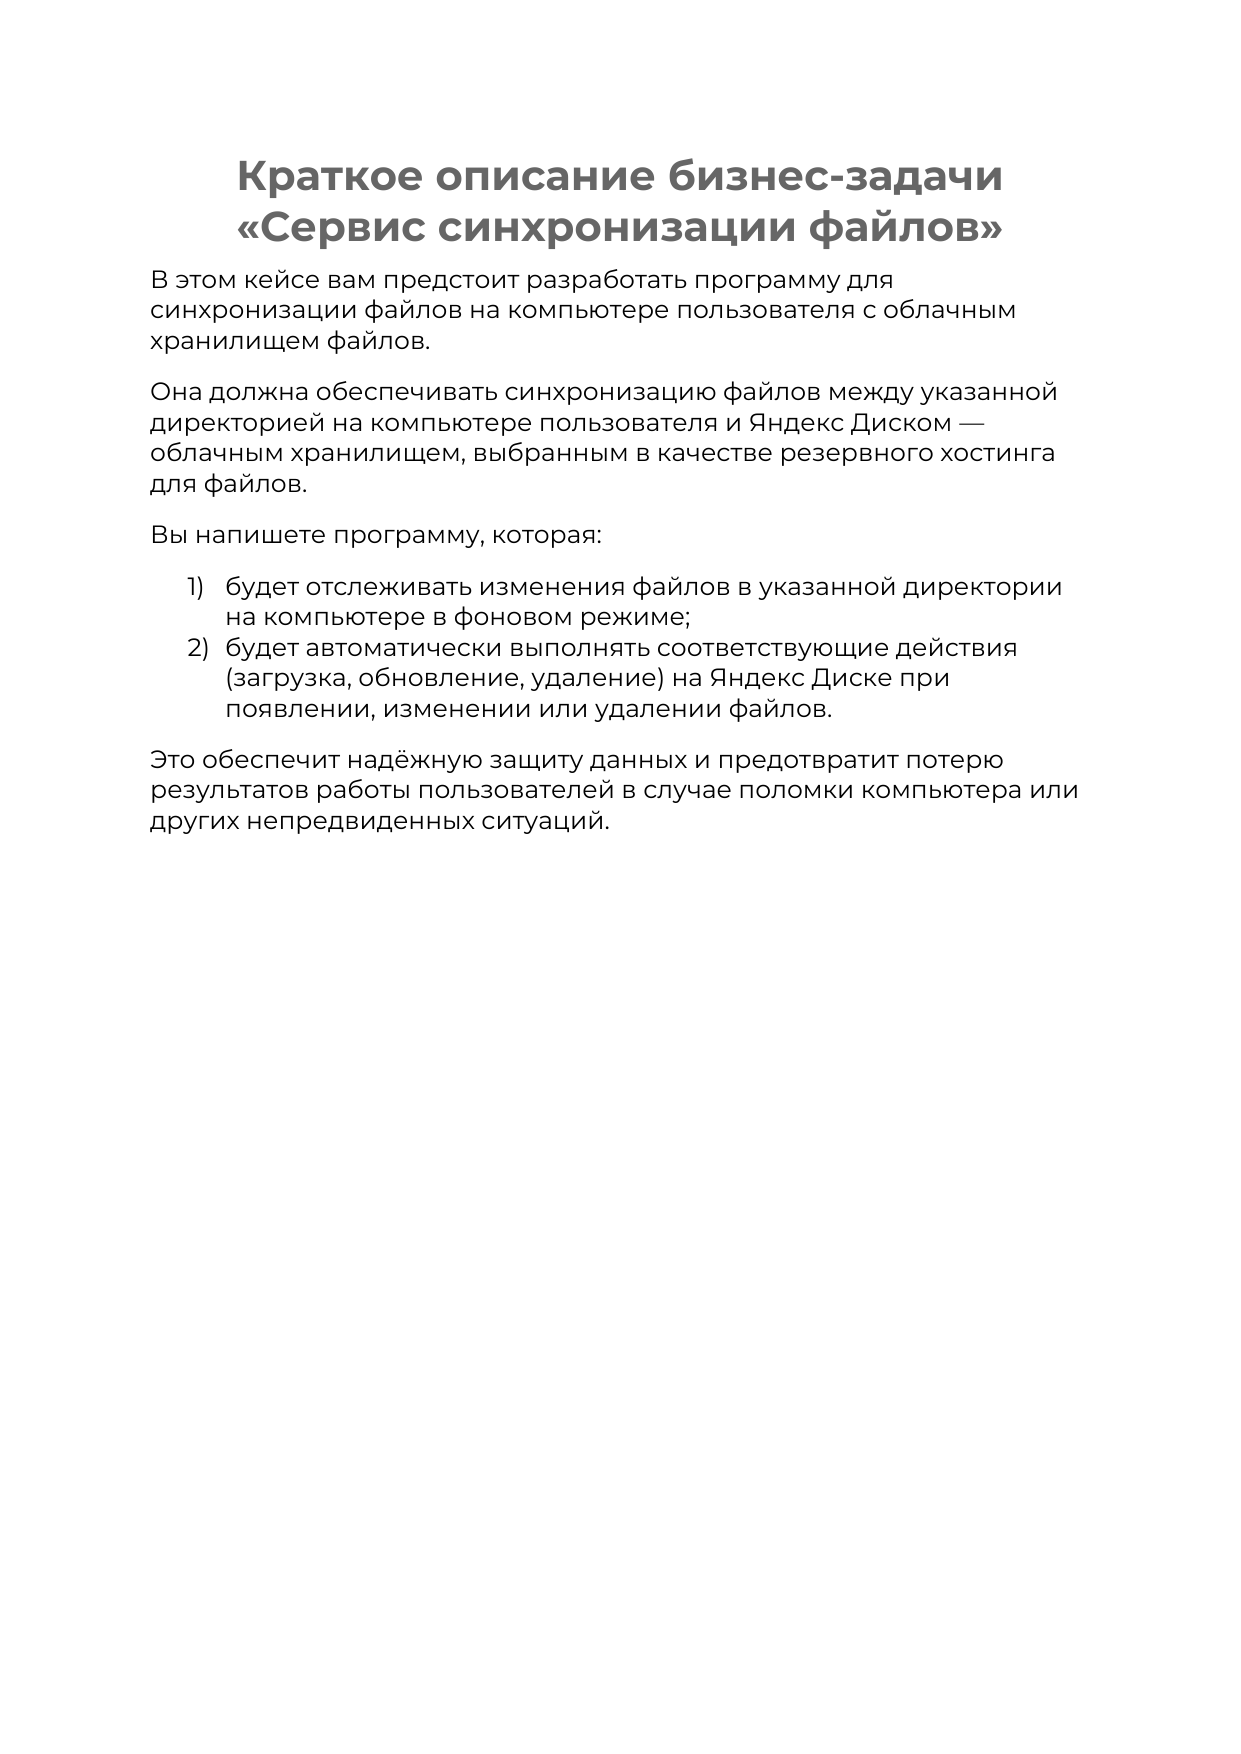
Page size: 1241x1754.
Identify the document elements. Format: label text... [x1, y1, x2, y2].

text В этом кейсе вам предстоит разработать программу для синхронизации файлов на компьютере пользователя с облачным хранилищем файлов. [150, 264, 1090, 356]
text Вы напишете программу, которая: [150, 519, 1090, 550]
list будет автоматически выполнять соответствующие действия (загрузка, обновление, удаление) на Яндекс Диске при появлении, изменении или удалении файлов. [187, 632, 1090, 723]
subtitle Краткое описание бизнес-задачи «Сервис синхронизации файлов» [150, 150, 1090, 252]
text Она должна обеспечивать синхронизацию файлов между указанной директорией на компьютере пользователя и Яндекс Диском — облачным хранилищем, выбранным в качестве резервного хостинга для файлов. [150, 377, 1090, 499]
text Это обеспечит надёжную защиту данных и предотвратит потерю результатов работы пользователей в случае поломки компьютера или других непредвиденных ситуаций. [150, 744, 1090, 836]
list будет отслеживать изменения файлов в указанной директории на компьютере в фоновом режиме; [187, 571, 1090, 632]
